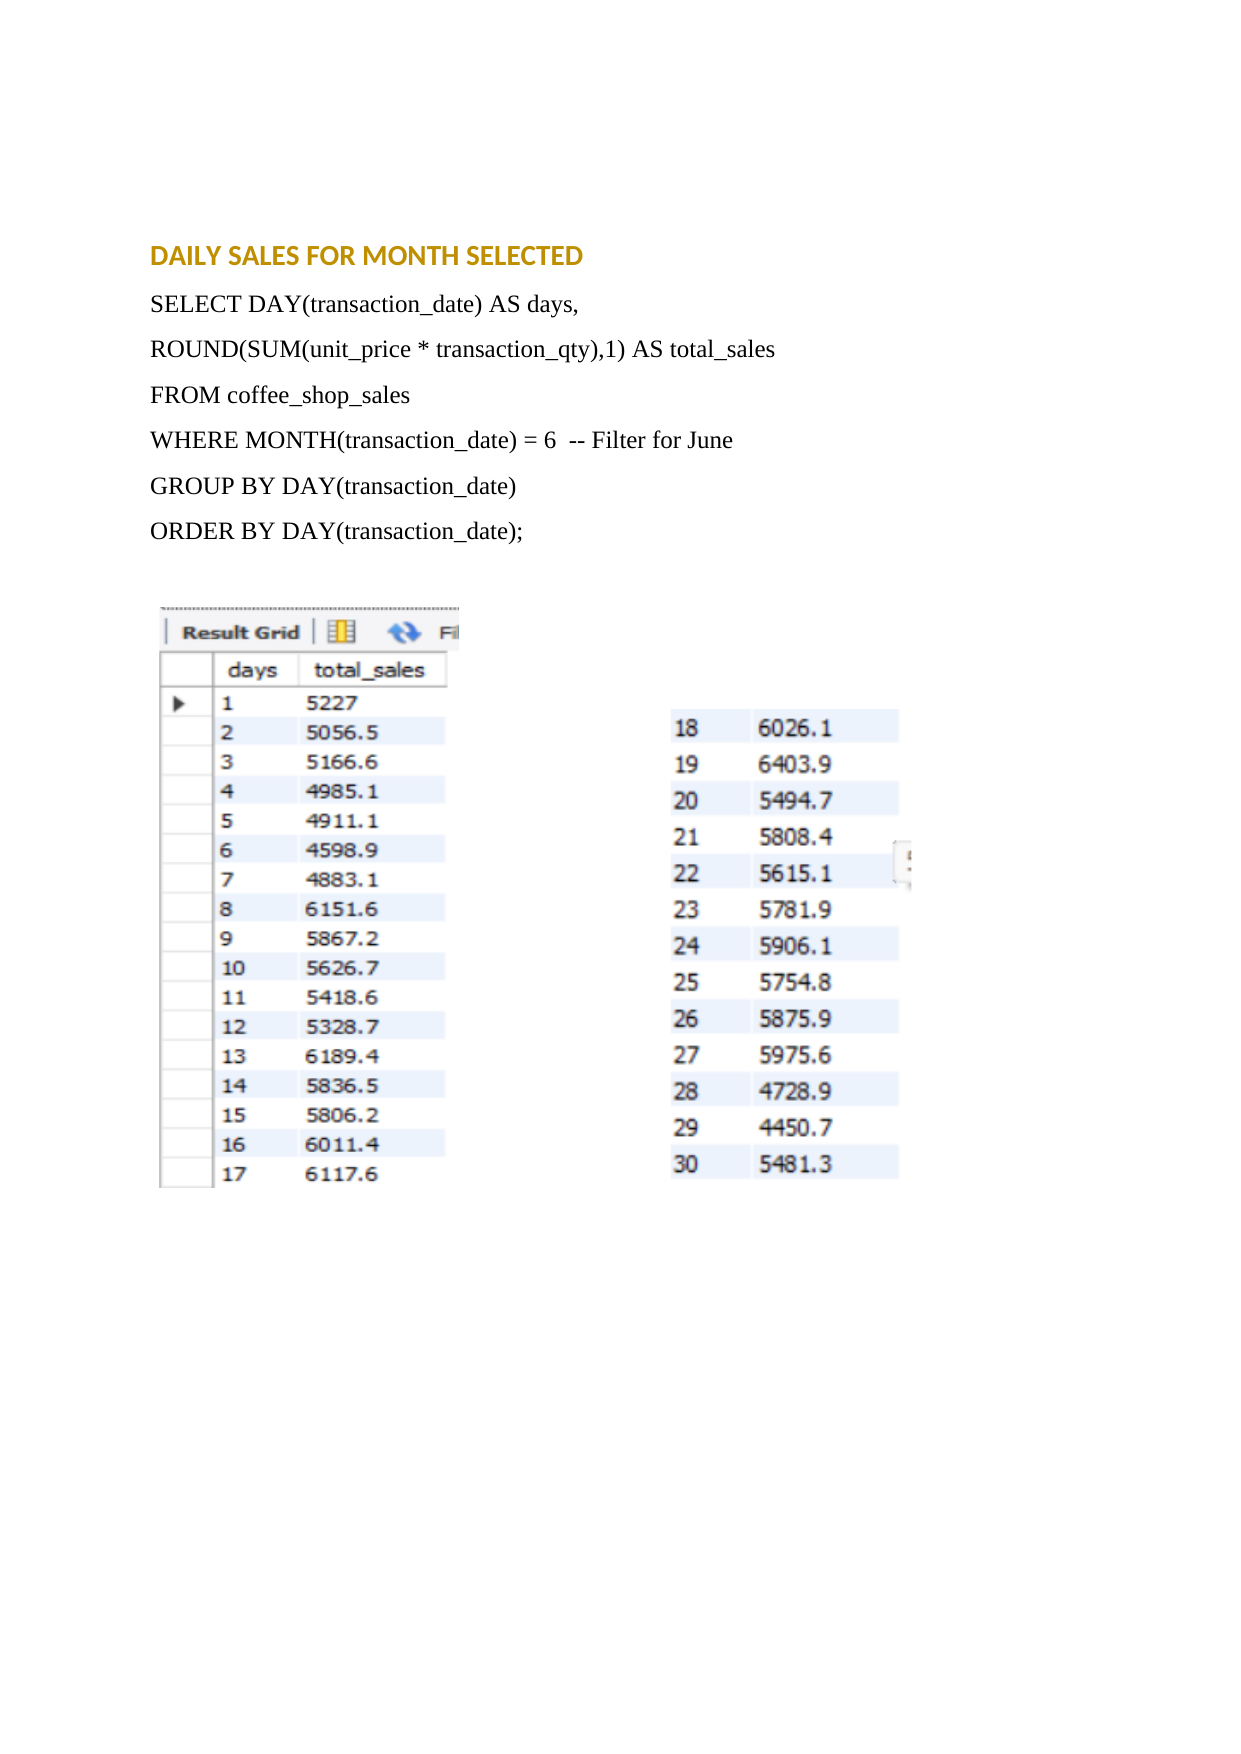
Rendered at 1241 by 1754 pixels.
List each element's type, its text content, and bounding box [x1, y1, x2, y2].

text DAILY SALES FOR MONTH SELECTED [150, 237, 1090, 272]
text ROUND(SUM(unit_price * transaction_qty),1) AS total_sales [150, 334, 1090, 363]
text GROUP BY DAY(transaction_date) [150, 471, 1090, 499]
picture [159, 607, 459, 1188]
text FROM coffee_shop_sales [150, 380, 1090, 409]
text ORDER BY DAY(transaction_date); [150, 516, 1090, 545]
text WHERE MONTH(transaction_date) = 6 -- Filter for June [150, 425, 1090, 454]
text SELECT DAY(transaction_date) AS days, [150, 289, 1090, 318]
picture [670, 709, 912, 1188]
